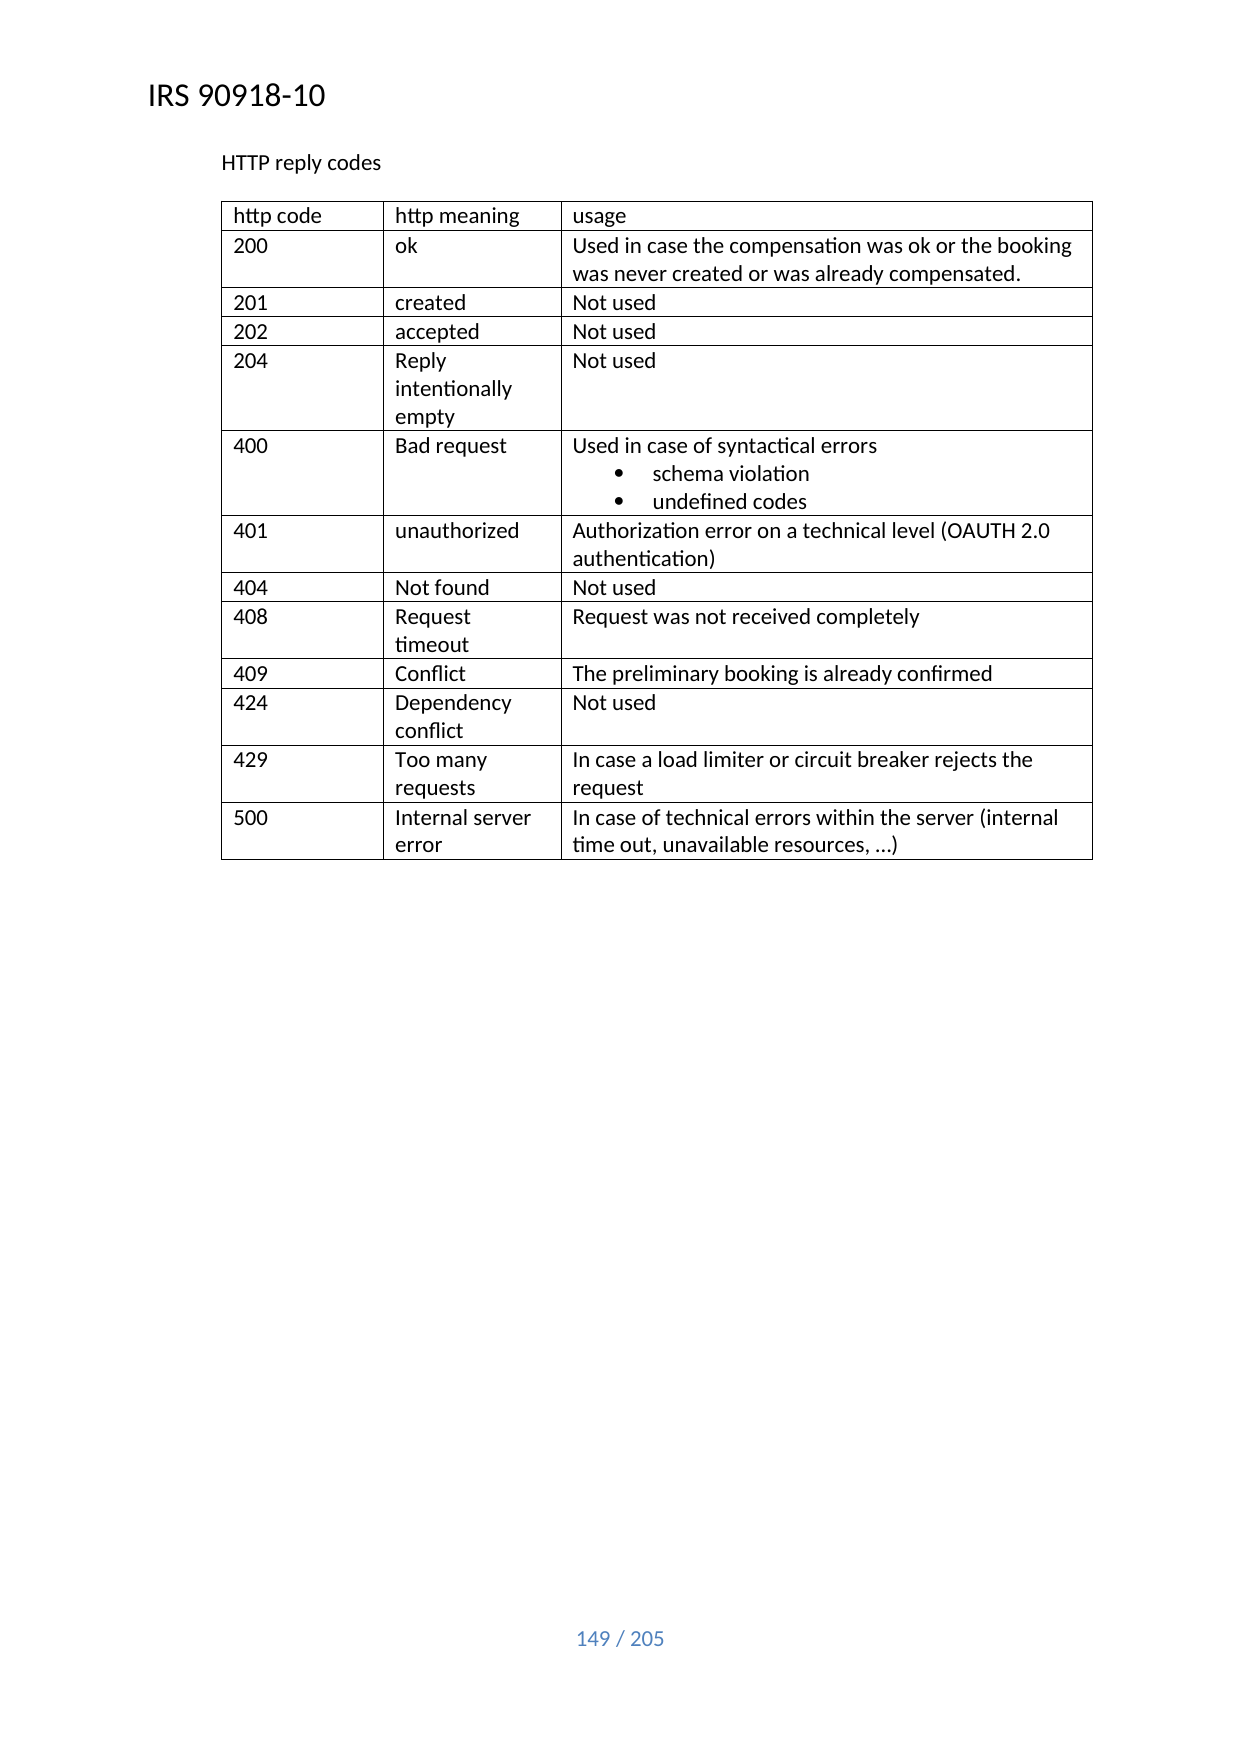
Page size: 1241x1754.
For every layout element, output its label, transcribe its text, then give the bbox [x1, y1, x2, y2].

table_cell unauthorized [384, 516, 561, 572]
table_cell Not used [562, 317, 1092, 345]
table_cell Too many requests [384, 746, 561, 802]
table_cell Reply intentionally empty [384, 346, 561, 430]
table_cell In case of technical errors within the server (internal time out, unavailable resources, …) [562, 803, 1092, 859]
table_cell 400 [222, 431, 383, 515]
table_cell 204 [222, 346, 383, 430]
table_cell accepted [384, 317, 561, 345]
table_cell 401 [222, 516, 383, 572]
table_cell Not used [562, 689, 1092, 744]
table_cell 202 [222, 317, 383, 345]
table_cell Internal server error [384, 803, 561, 859]
table_cell 201 [222, 288, 383, 316]
table_cell 404 [222, 573, 383, 601]
table_cell Used in case the compensation was ok or the booking was never created or was already compensated. [562, 231, 1092, 287]
table_cell created [384, 288, 561, 316]
table_header usage [562, 202, 1092, 230]
table_header http meaning [384, 202, 561, 230]
table_cell Request was not received completely [562, 602, 1092, 658]
table_cell 409 [222, 659, 383, 687]
table_cell 424 [222, 689, 383, 744]
table_cell Not used [562, 346, 1092, 430]
table_cell 408 [222, 602, 383, 658]
table_cell Dependency conflict [384, 689, 561, 744]
table_cell Not found [384, 573, 561, 601]
table_cell Used in case of syntactical errors schema violation undefined codes [562, 431, 1092, 515]
table_cell Request timeout [384, 602, 561, 658]
table_header http code [222, 202, 383, 230]
table_cell Bad request [384, 431, 561, 515]
table_cell Not used [562, 288, 1092, 316]
text HTTP reply codes [221, 148, 1093, 176]
table_cell Not used [562, 573, 1092, 601]
table_cell Authorization error on a technical level (OAUTH 2.0 authentication) [562, 516, 1092, 572]
table_cell In case a load limiter or circuit breaker rejects the request [562, 746, 1092, 802]
table_cell 429 [222, 746, 383, 802]
table_cell Conflict [384, 659, 561, 687]
table_cell 200 [222, 231, 383, 287]
table_cell 500 [222, 803, 383, 859]
table_cell ok [384, 231, 561, 287]
table_cell The preliminary booking is already confirmed [562, 659, 1092, 687]
